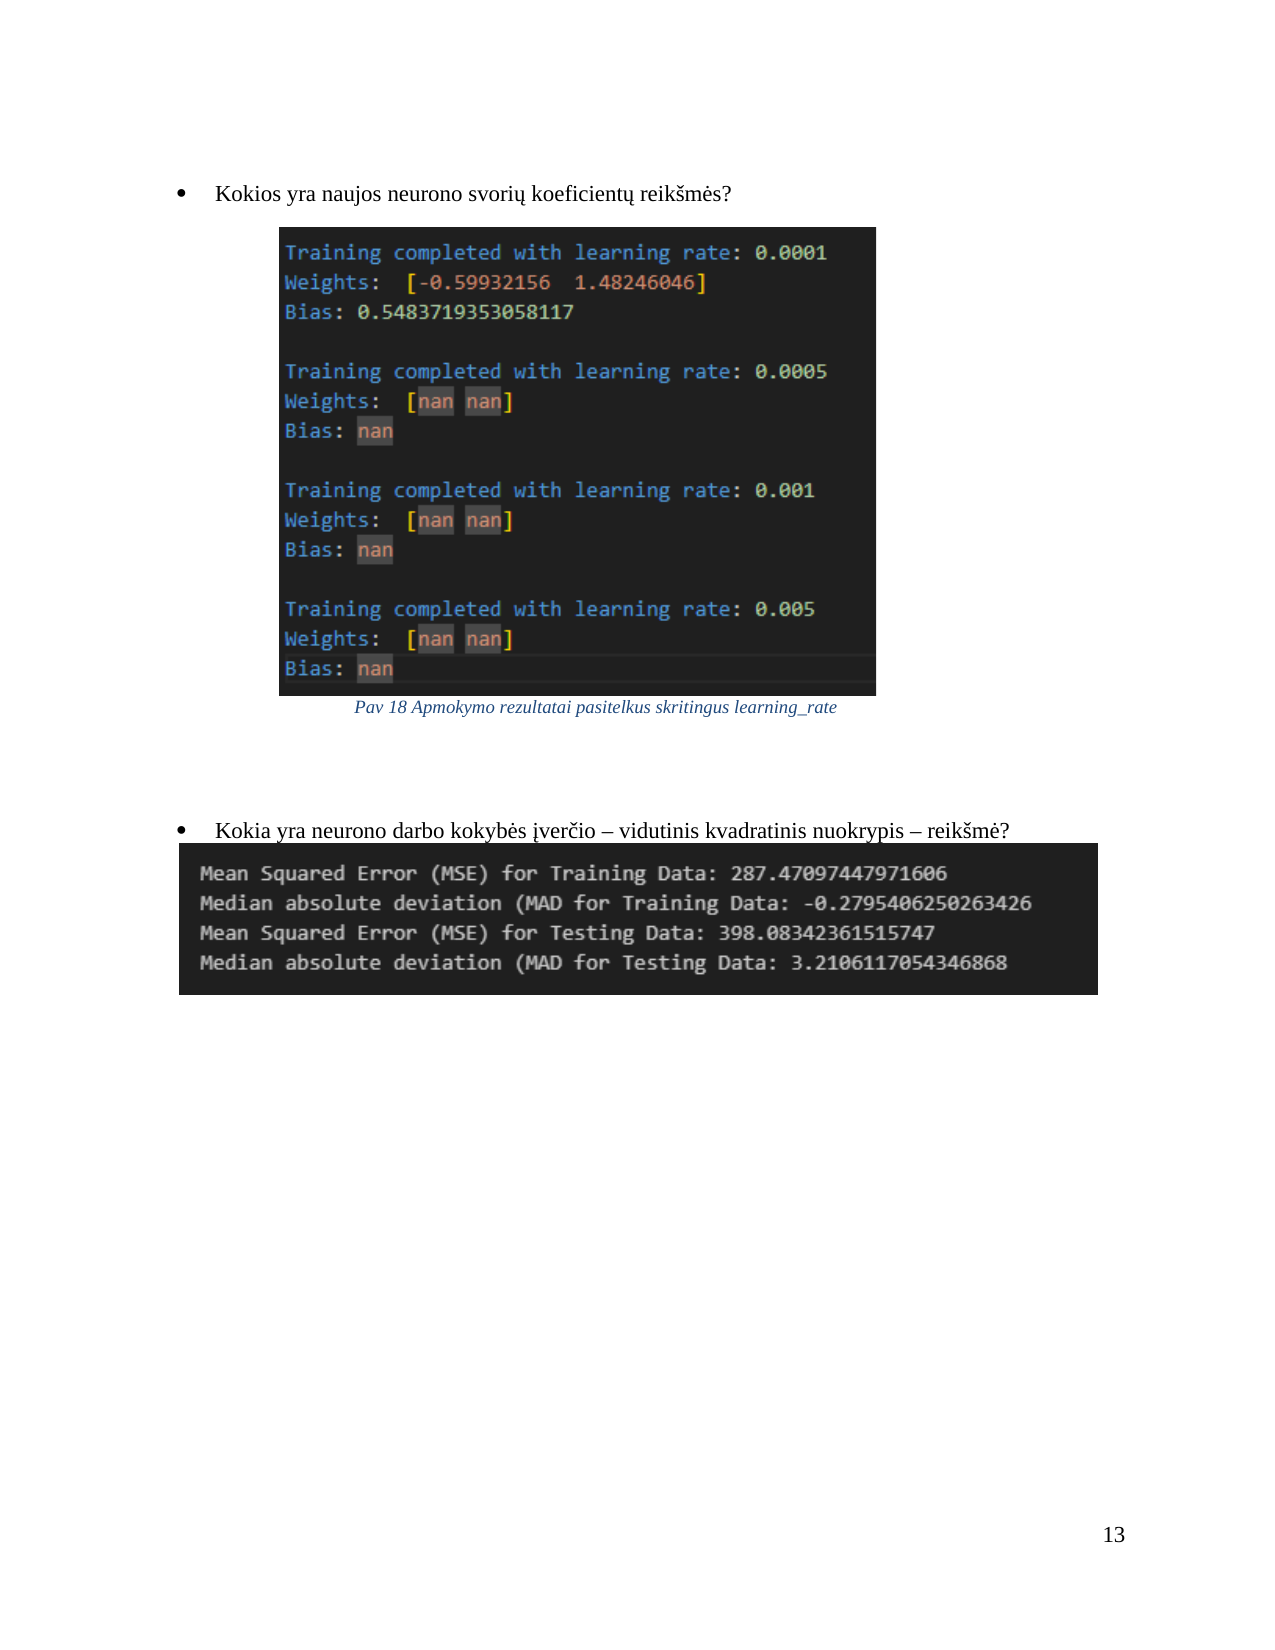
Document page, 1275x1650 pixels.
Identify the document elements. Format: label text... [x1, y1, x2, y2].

list Kokia yra neurono darbo kokybės įverčio – vidutinis kvadratinis nuokrypis – reikšmė? [177, 817, 1148, 843]
picture [179, 843, 1098, 995]
picture [279, 227, 877, 696]
text Pav 18 Apmokymo rezultatai pasitelkus skritingus learning_rate [279, 696, 1148, 718]
list Kokios yra naujos neurono svorių koeficientų reikšmės? [177, 180, 1148, 206]
